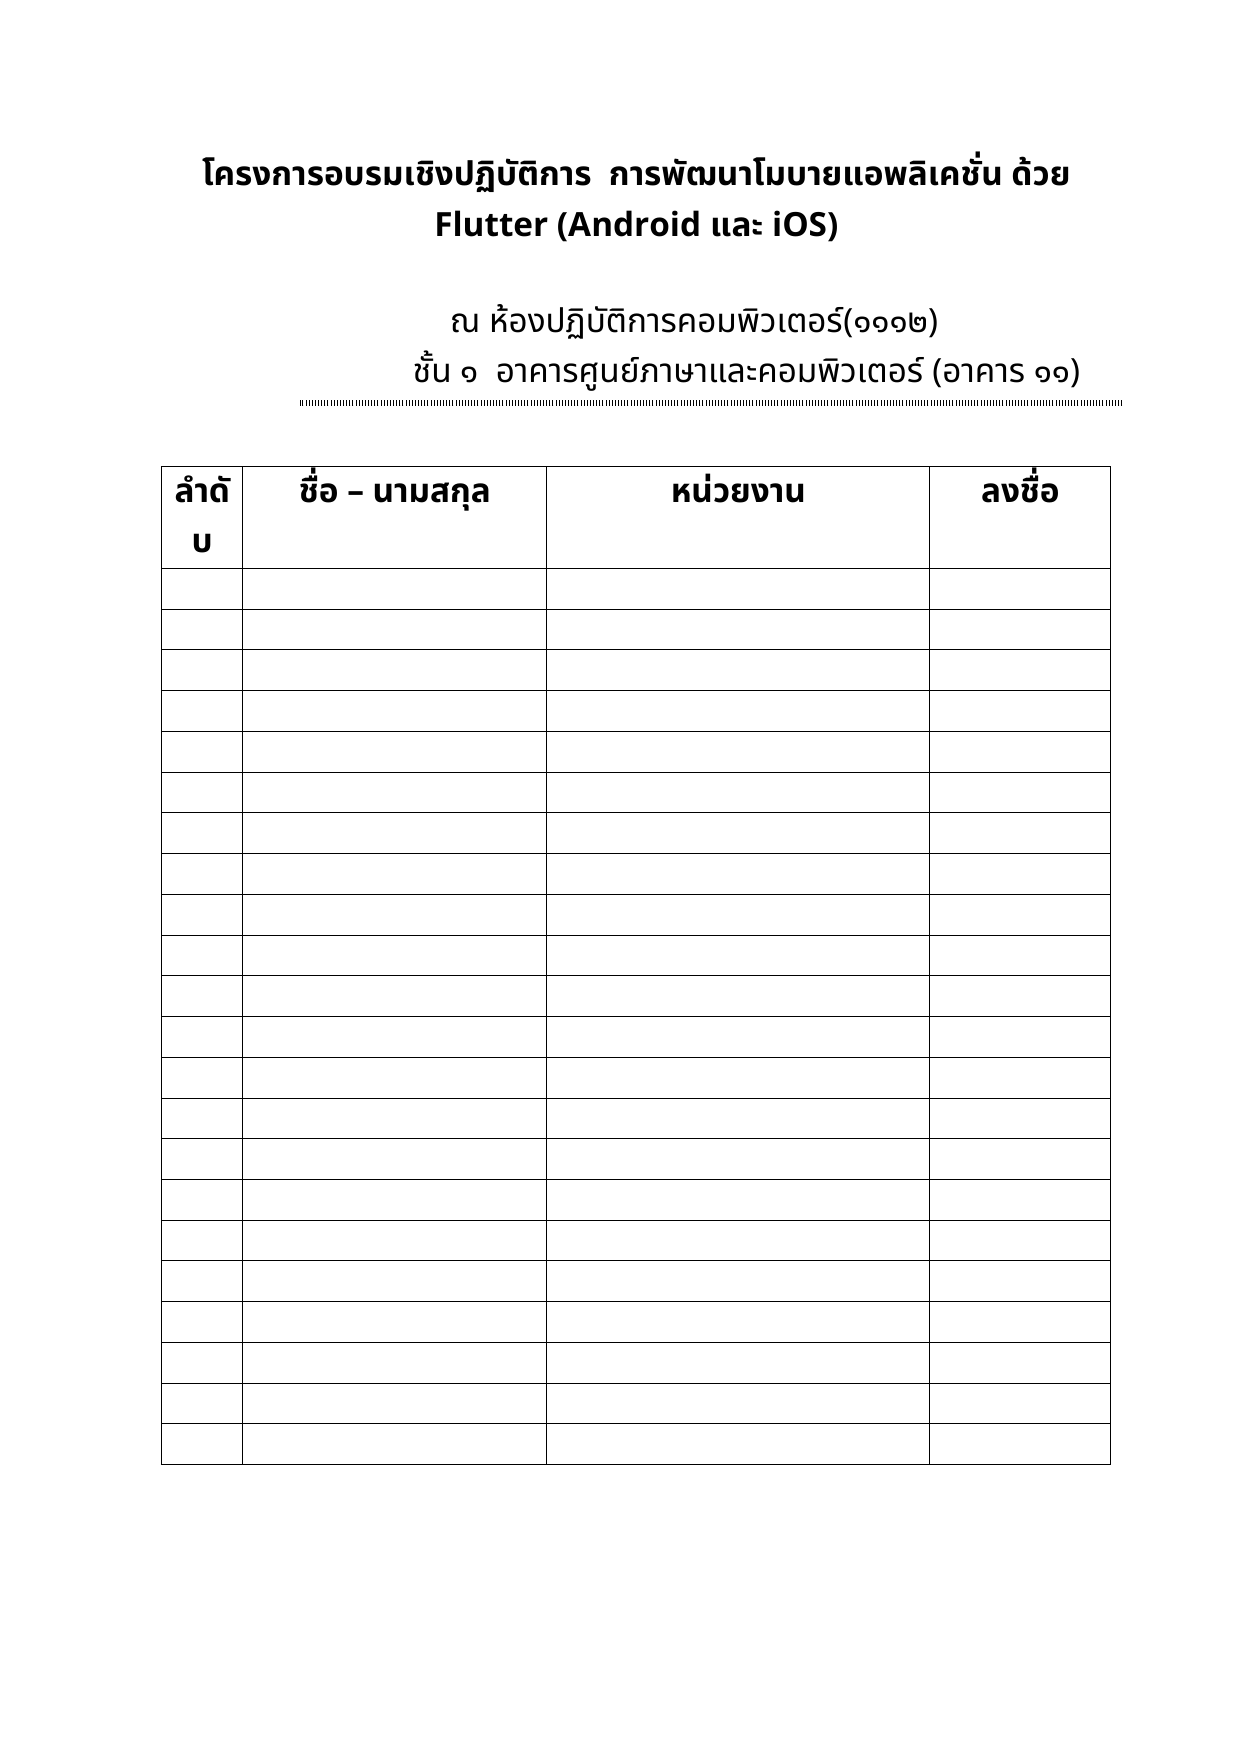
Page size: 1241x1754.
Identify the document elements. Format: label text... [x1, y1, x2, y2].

table_cell [162, 1221, 242, 1260]
table_header หน่วยงาน [547, 467, 929, 568]
table_cell [547, 1099, 929, 1138]
table_cell [243, 1099, 546, 1138]
table_cell [930, 1424, 1110, 1464]
table_cell [930, 773, 1110, 812]
table_cell [162, 976, 242, 1016]
table_cell [930, 1221, 1110, 1260]
table_cell [162, 1343, 242, 1382]
table_cell [243, 936, 546, 975]
table_cell [162, 1058, 242, 1097]
table_cell [243, 1017, 546, 1057]
table_cell [547, 610, 929, 649]
table_cell [547, 1139, 929, 1179]
table_cell [162, 1139, 242, 1179]
table_cell [162, 1384, 242, 1423]
table_cell [243, 773, 546, 812]
table_cell [547, 1058, 929, 1097]
table_cell [930, 569, 1110, 609]
table_cell [243, 1180, 546, 1219]
table_cell [930, 732, 1110, 772]
table_cell [162, 1302, 242, 1342]
table_cell [547, 976, 929, 1016]
table_cell [162, 732, 242, 772]
table_cell [162, 1261, 242, 1301]
table_header ลงชื่อ [930, 467, 1110, 568]
table_cell [243, 976, 546, 1016]
table_cell [930, 976, 1110, 1016]
table_cell [243, 1261, 546, 1301]
table_cell [930, 1384, 1110, 1423]
text ณ ห้องปฏิบัติการคอมพิวเตอร์(๑๑๑๒) ชั้น ๑ อาคารศูนย์ภาษาและคอมพิวเตอร์ (อาคาร ๑๑) [300, 296, 1122, 406]
table_cell [547, 1221, 929, 1260]
table_cell [243, 1384, 546, 1423]
table_cell [547, 1343, 929, 1382]
table_cell [243, 569, 546, 609]
table_cell [162, 610, 242, 649]
table_cell [547, 1302, 929, 1342]
table_cell [243, 1424, 546, 1464]
text โครงการอบรมเชิงปฏิบัติการ การพัฒนาโมบายแอพลิเคชั่น ด้วย Flutter (Android และ iOS) [150, 150, 1122, 251]
table_cell [930, 1302, 1110, 1342]
table_cell [162, 773, 242, 812]
table_cell [547, 813, 929, 853]
table_header ลำดับ [162, 467, 242, 568]
table_cell [547, 1017, 929, 1057]
table_cell [930, 610, 1110, 649]
table_cell [547, 1261, 929, 1301]
table_cell [162, 854, 242, 894]
table_cell [547, 1424, 929, 1464]
table_cell [930, 813, 1110, 853]
table_cell [930, 1099, 1110, 1138]
table_cell [162, 650, 242, 690]
table_cell [162, 1017, 242, 1057]
table_cell [930, 895, 1110, 934]
table_cell [930, 1180, 1110, 1219]
table_cell [930, 691, 1110, 731]
table_cell [930, 650, 1110, 690]
table_cell [930, 1017, 1110, 1057]
table_cell [547, 1180, 929, 1219]
table_cell [243, 650, 546, 690]
table_cell [930, 1343, 1110, 1382]
table_cell [547, 895, 929, 934]
table_cell [243, 1139, 546, 1179]
table_header ชื่อ – นามสกุล [243, 467, 546, 568]
table_cell [243, 732, 546, 772]
table_cell [930, 1058, 1110, 1097]
table_cell [243, 813, 546, 853]
table_cell [547, 1384, 929, 1423]
table_cell [930, 854, 1110, 894]
table_cell [162, 1099, 242, 1138]
table_cell [243, 895, 546, 934]
table_cell [547, 732, 929, 772]
table_cell [930, 936, 1110, 975]
table_cell [243, 610, 546, 649]
table_cell [243, 1058, 546, 1097]
table_cell [243, 691, 546, 731]
table_cell [243, 1343, 546, 1382]
table_cell [547, 854, 929, 894]
table_cell [547, 936, 929, 975]
table_cell [243, 1221, 546, 1260]
table_cell [162, 813, 242, 853]
table_cell [930, 1261, 1110, 1301]
table_cell [243, 854, 546, 894]
table_cell [162, 569, 242, 609]
table_cell [547, 773, 929, 812]
table_cell [930, 1139, 1110, 1179]
table_cell [162, 1180, 242, 1219]
table_cell [162, 936, 242, 975]
table_cell [162, 691, 242, 731]
table_cell [547, 691, 929, 731]
table_cell [547, 650, 929, 690]
table_cell [243, 1302, 546, 1342]
table_cell [547, 569, 929, 609]
table_cell [162, 1424, 242, 1464]
table_cell [162, 895, 242, 934]
